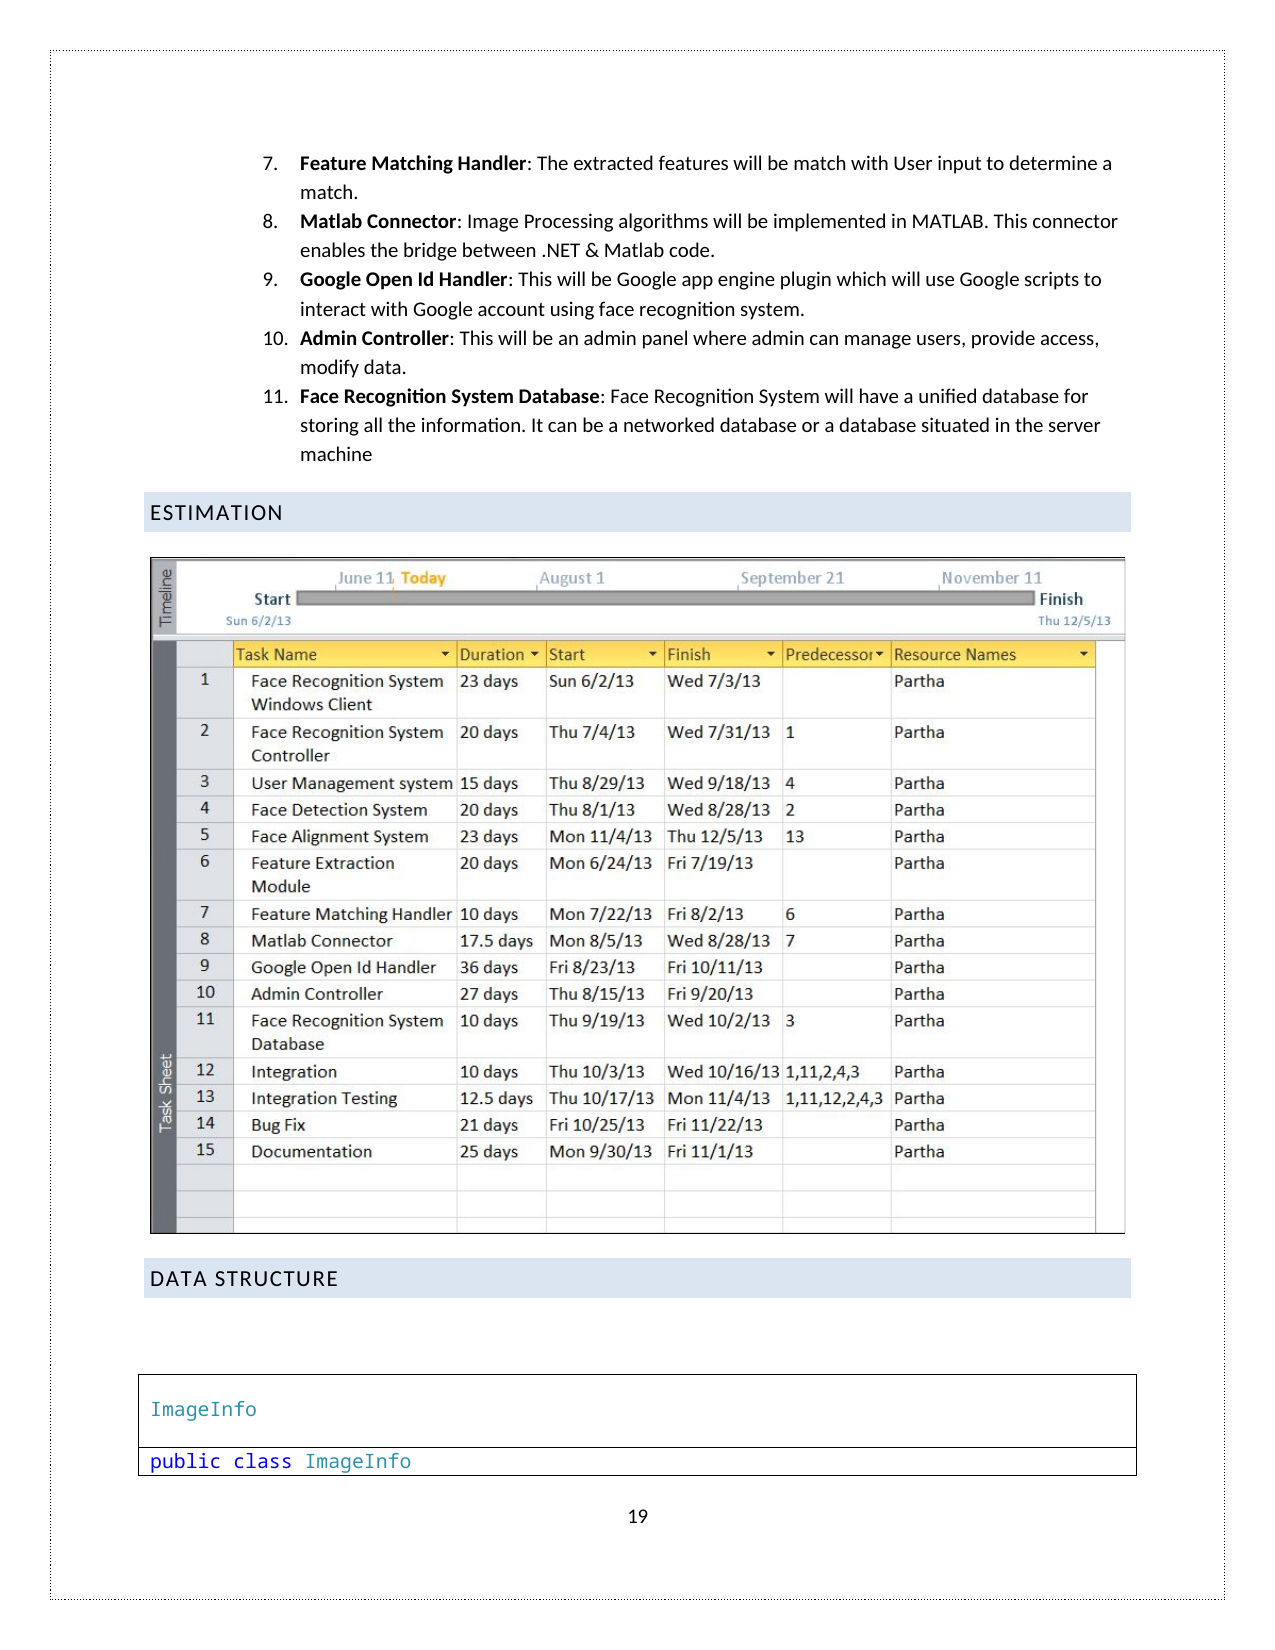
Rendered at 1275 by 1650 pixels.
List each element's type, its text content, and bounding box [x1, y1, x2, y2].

table_header ImageInfo [139, 1375, 1136, 1447]
list Matlab Connector: Image Processing algorithms will be implemented in MATLAB. This connector enables the bridge between .NET & Matlab code. [262, 208, 1125, 263]
list Feature Matching Handler: The extracted features will be match with User input to determine a match. [262, 150, 1125, 204]
list Admin Controller: This will be an admin panel where admin can manage users, provide access, modify data. [262, 325, 1125, 379]
table_cell public class ImageInfo { public string imageId; public string dbpath; public int size; public byte[] bytes; } [139, 1448, 1136, 1475]
picture [150, 557, 1125, 1234]
list Face Recognition System Database: Face Recognition System will have a unified database for storing all the information. It can be a networked database or a database situated in the server machine [262, 383, 1125, 467]
subtitle Data Structure [150, 1264, 1125, 1292]
list Google Open Id Handler: This will be Google app engine plugin which will use Google scripts to interact with Google account using face recognition system. [262, 267, 1125, 321]
subtitle Estimation [150, 498, 1125, 526]
